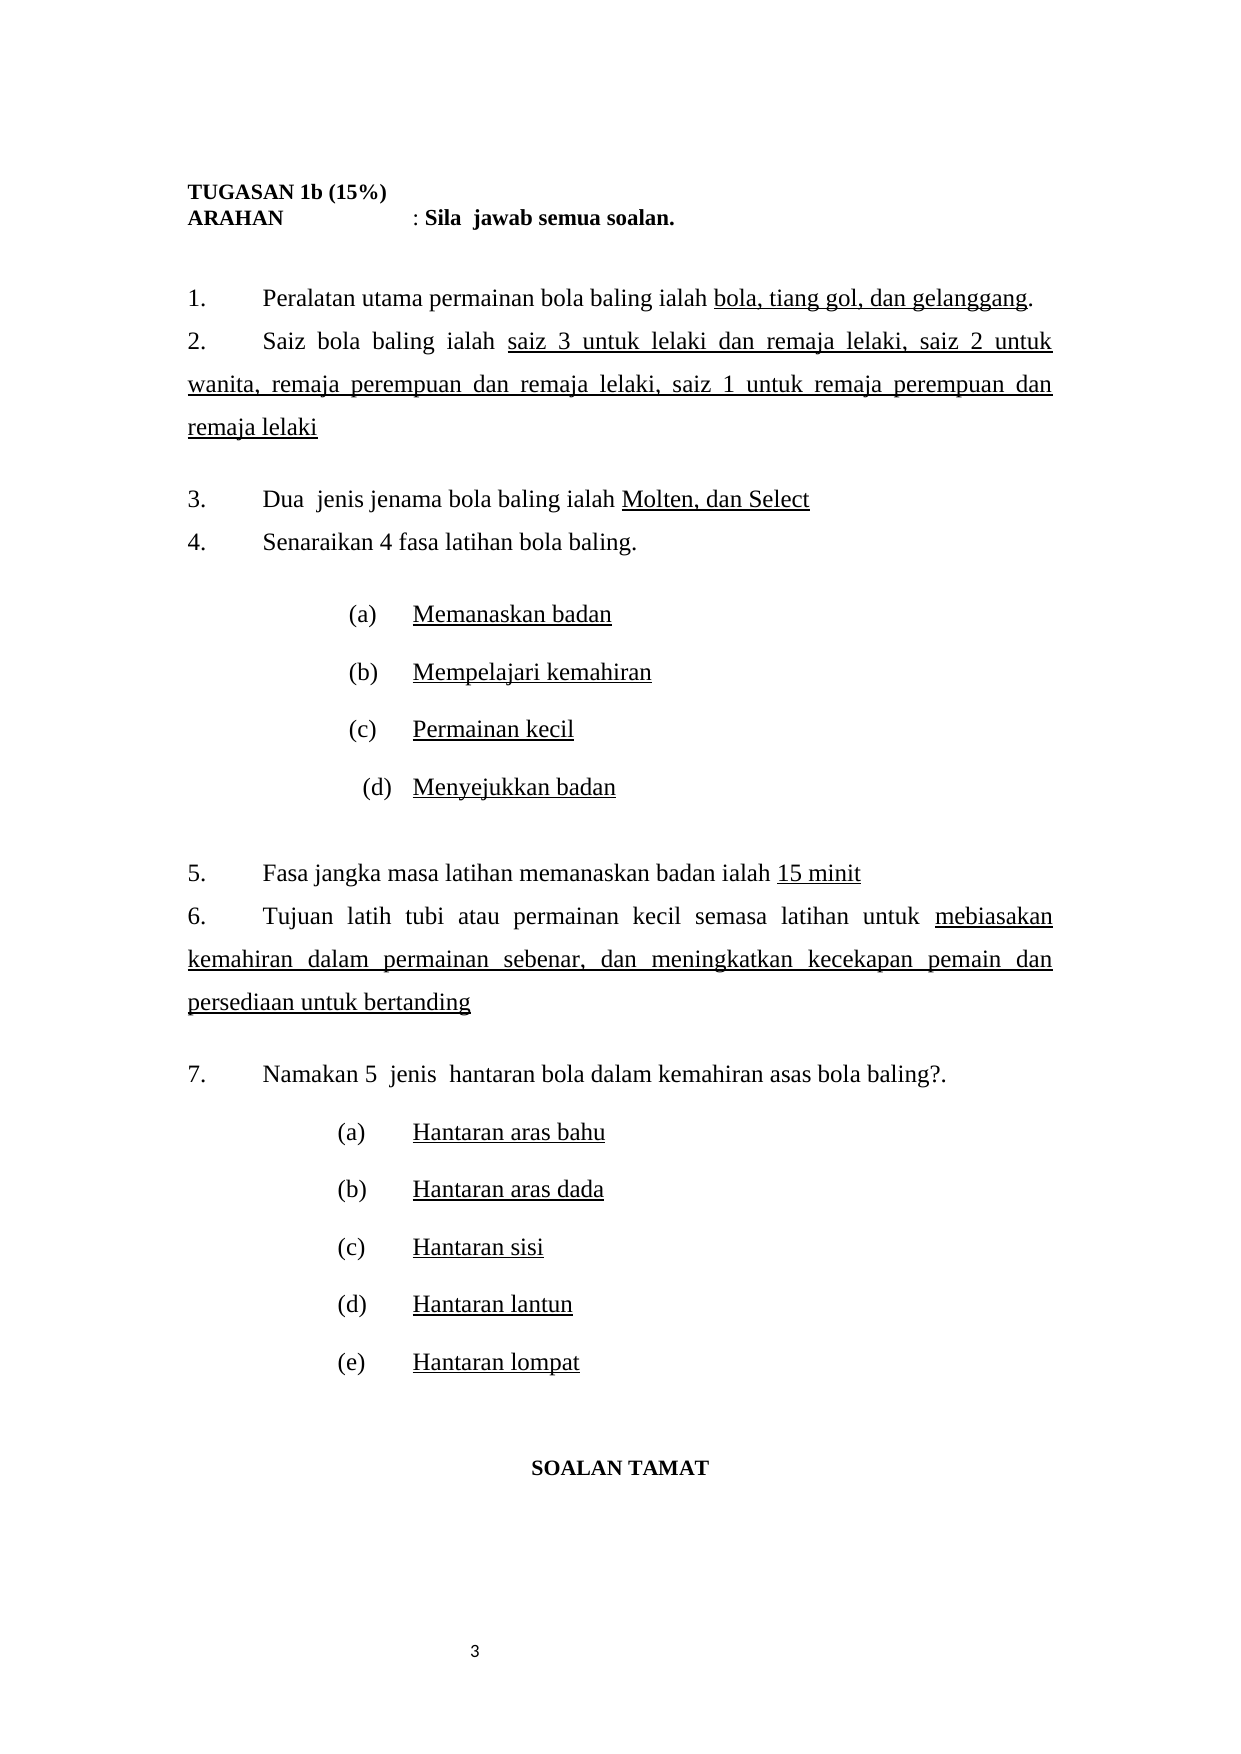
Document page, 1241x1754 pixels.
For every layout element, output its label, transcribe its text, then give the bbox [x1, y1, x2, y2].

list Peralatan utama permainan bola baling ialah bola, tiang gol, dan gelanggang. [187, 283, 1053, 312]
list Hantaran sisi [337, 1232, 1053, 1261]
list Hantaran lompat [337, 1347, 1053, 1376]
list Dua jenis jenama bola baling ialah Molten, dan Select [187, 484, 1053, 513]
list ARAHAN : Sila jawab semua soalan. [187, 204, 1053, 230]
list Memanaskan badan [349, 599, 1053, 628]
list Tujuan latih tubi atau permainan kecil semasa latihan untuk mebiasakan kemahiran dalam permainan sebenar, dan meningkatkan kecekapan pemain dan persediaan untuk bertanding [187, 970, 1053, 1016]
list SOALAN TAMAT [187, 1454, 1053, 1480]
list Saiz bola baling ialah saiz 3 untuk lelaki dan remaja lelaki, saiz 2 untuk wanita, remaja perempuan dan remaja lelaki, saiz 1 untuk remaja perempuan dan remaja lelaki [187, 326, 1053, 394]
list Senaraikan 4 fasa latihan bola baling. [187, 527, 1053, 556]
list Tujuan latih tubi atau permainan kecil semasa latihan untuk mebiasakan kemahiran dalam permainan sebenar, dan meningkatkan kecekapan pemain dan persediaan untuk bertanding [187, 901, 1053, 969]
list Saiz bola baling ialah saiz 3 untuk lelaki dan remaja lelaki, saiz 2 untuk wanita, remaja perempuan dan remaja lelaki, saiz 1 untuk remaja perempuan dan remaja lelaki [187, 395, 1053, 441]
list Namakan 5 jenis hantaran bola dalam kemahiran asas bola baling?. [187, 1059, 1053, 1088]
list Fasa jangka masa latihan memanaskan badan ialah 15 minit [187, 858, 1053, 887]
list (d) Menyejukkan badan [187, 772, 1053, 801]
list Mempelajari kemahiran [349, 657, 1053, 686]
list Permainan kecil [349, 714, 1053, 743]
list Hantaran aras dada [337, 1174, 1053, 1203]
list Hantaran aras bahu [337, 1117, 1053, 1146]
list TUGASAN 1b (15%) [187, 179, 1053, 204]
list Hantaran lantun [337, 1289, 1053, 1318]
